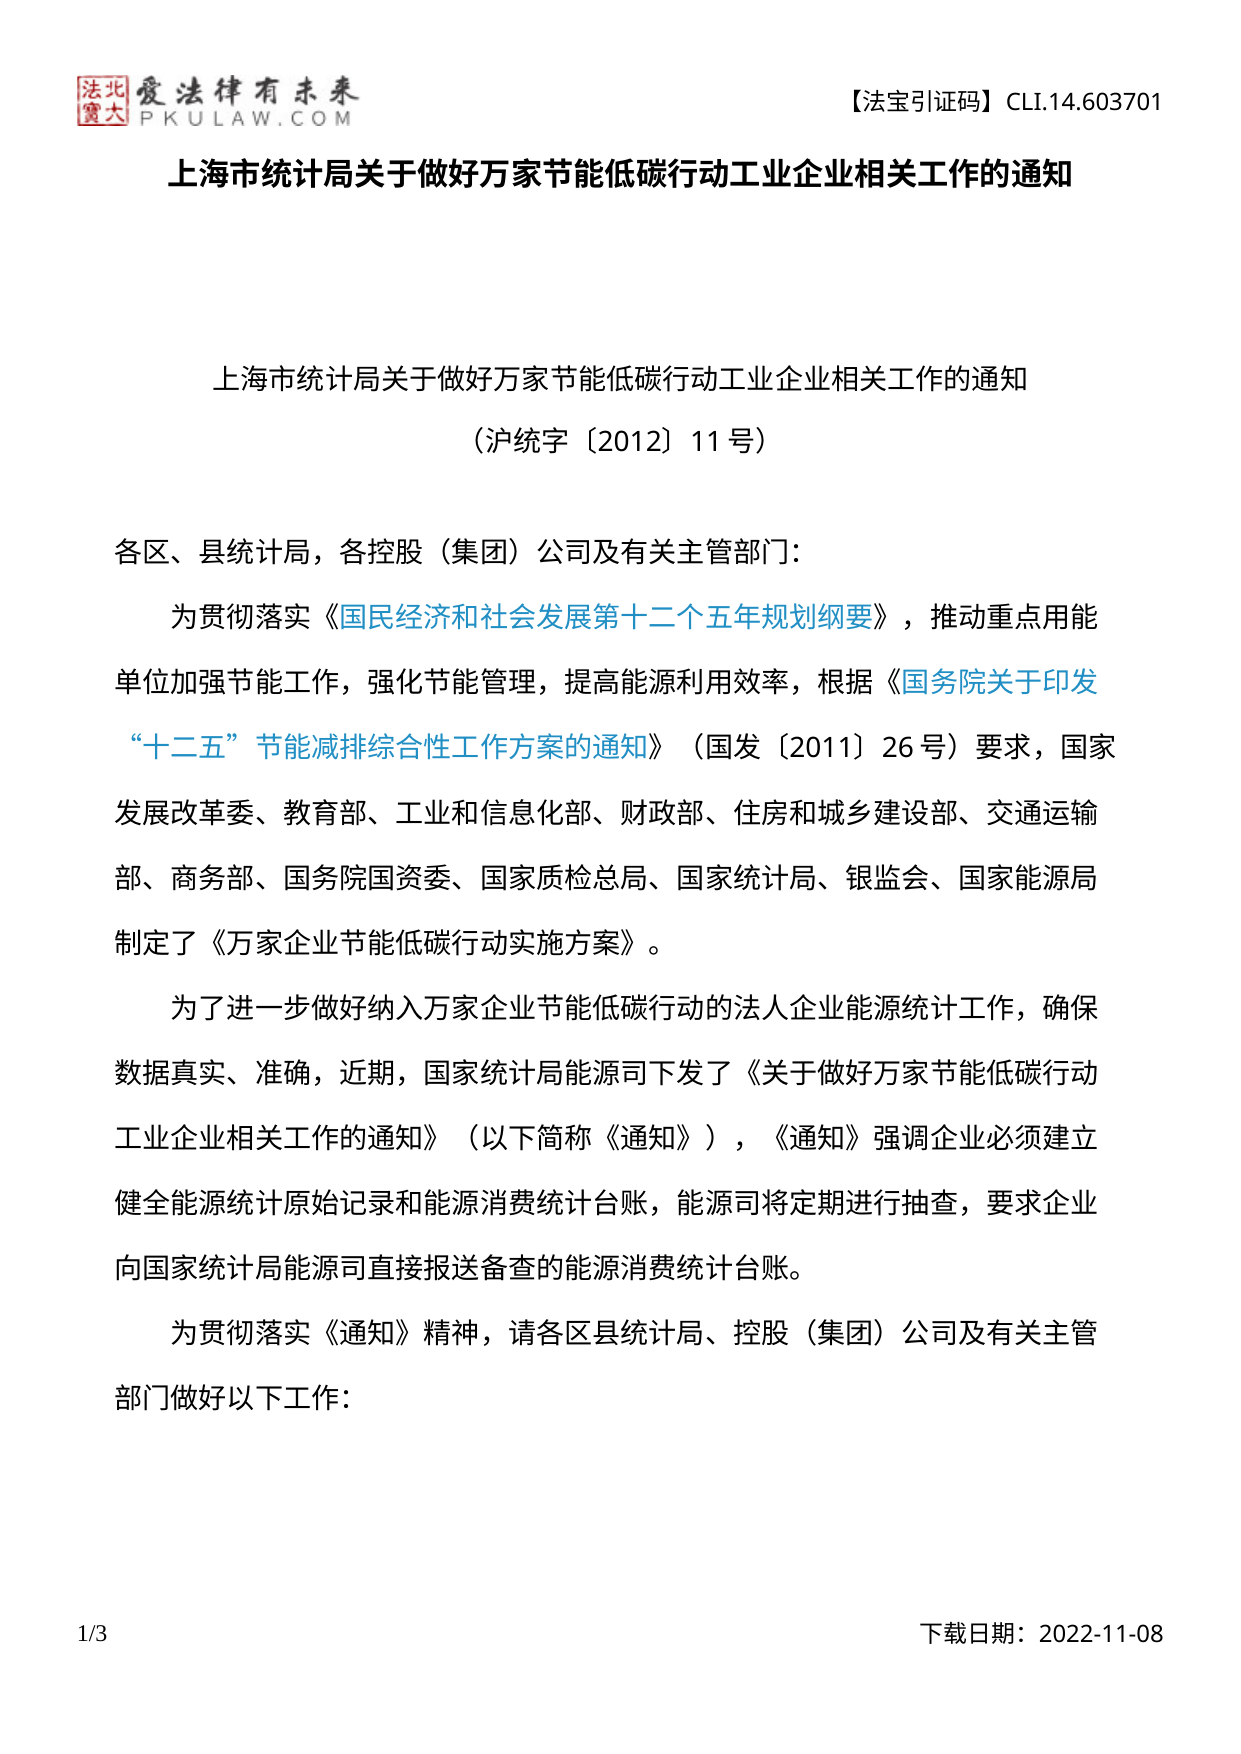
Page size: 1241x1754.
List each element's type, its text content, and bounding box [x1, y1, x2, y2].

title 上海市统计局关于做好万家节能低碳行动工业企业相关工作的通知 [114, 156, 1126, 192]
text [114, 476, 1126, 1478]
text 上海市统计局关于做好万家节能低碳行动工业企业相关工作的通知 （沪统字〔2012〕11号） [114, 273, 1126, 460]
picture [76, 75, 361, 126]
